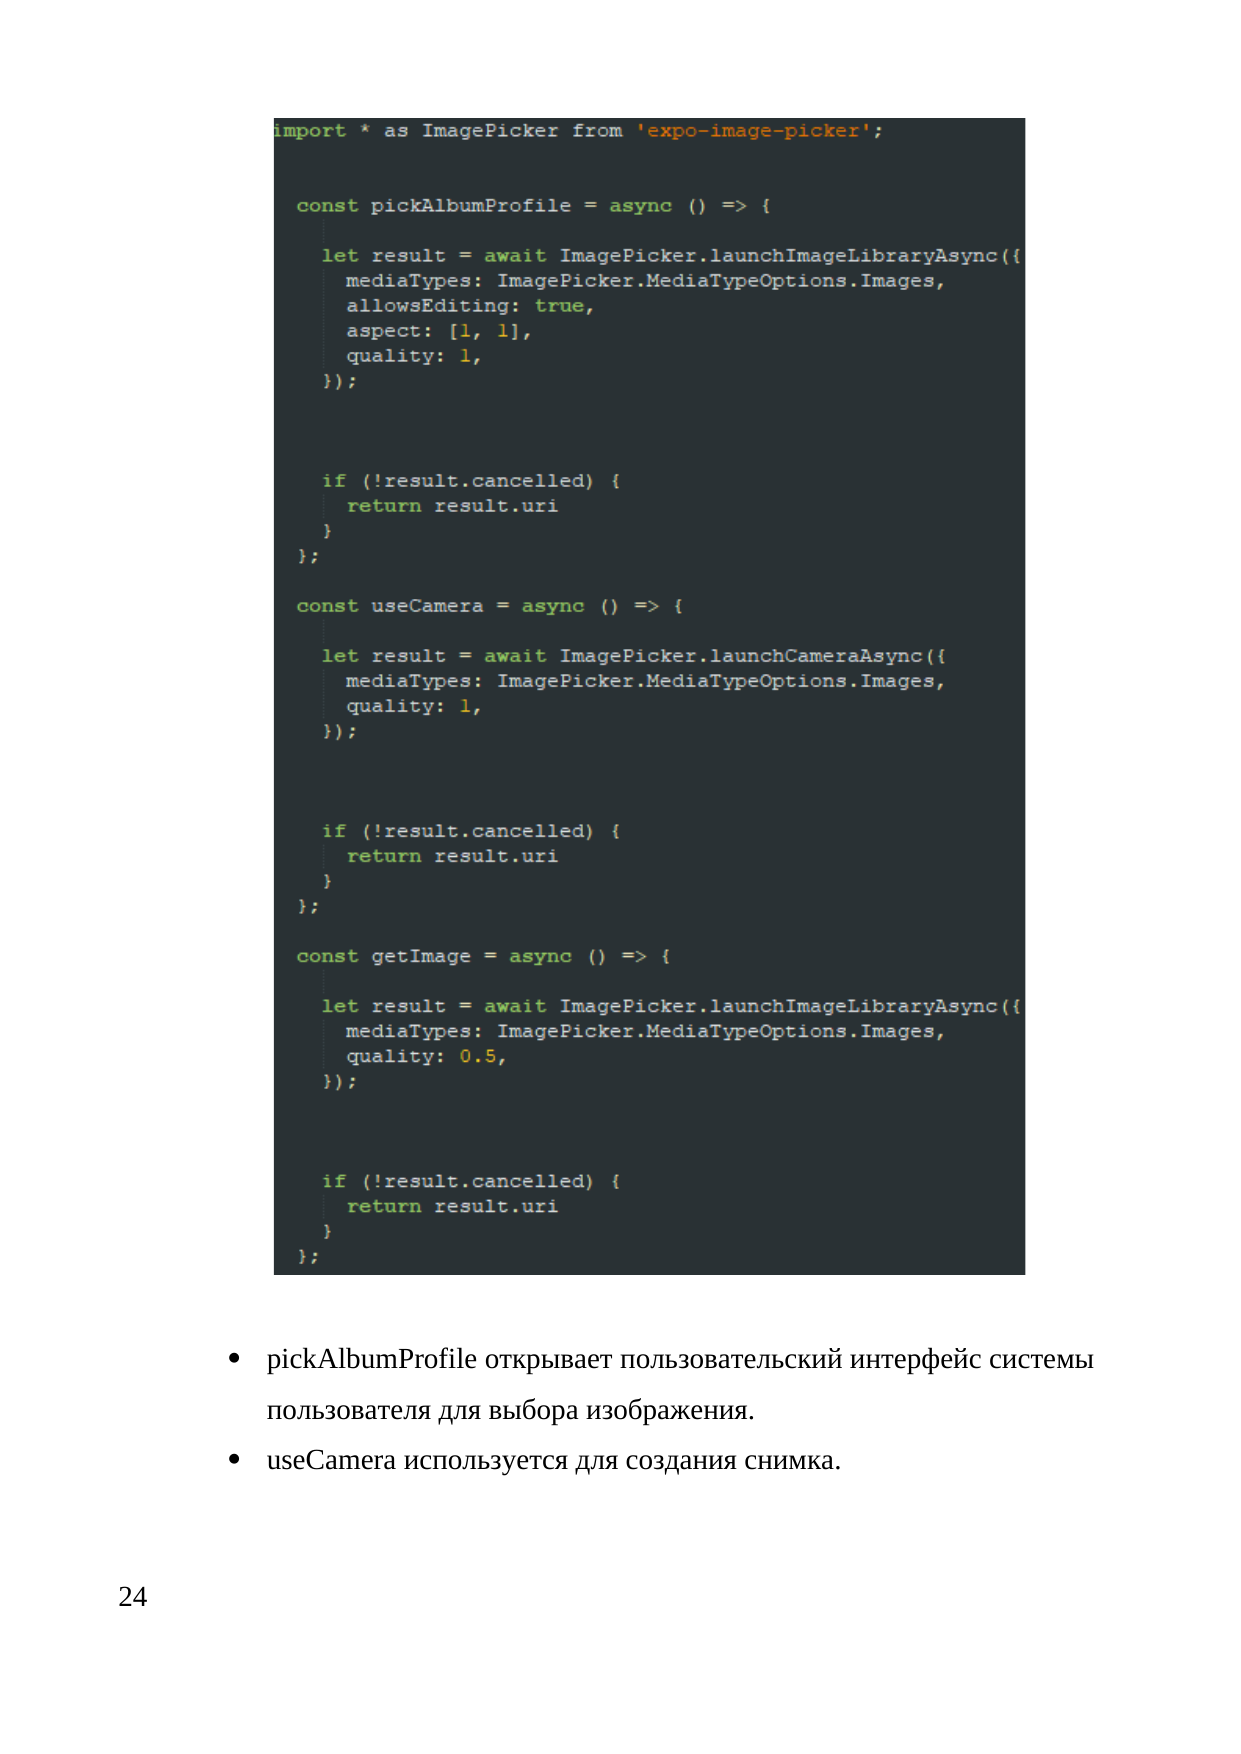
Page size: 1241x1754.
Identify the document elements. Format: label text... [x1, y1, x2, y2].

list pickAlbumProfile открывает пользовательский интерфейс системы пользователя для выбора изображения. [229, 1341, 1181, 1425]
picture [273, 118, 1026, 1275]
list useCamera используется для создания снимка. [229, 1442, 1181, 1476]
